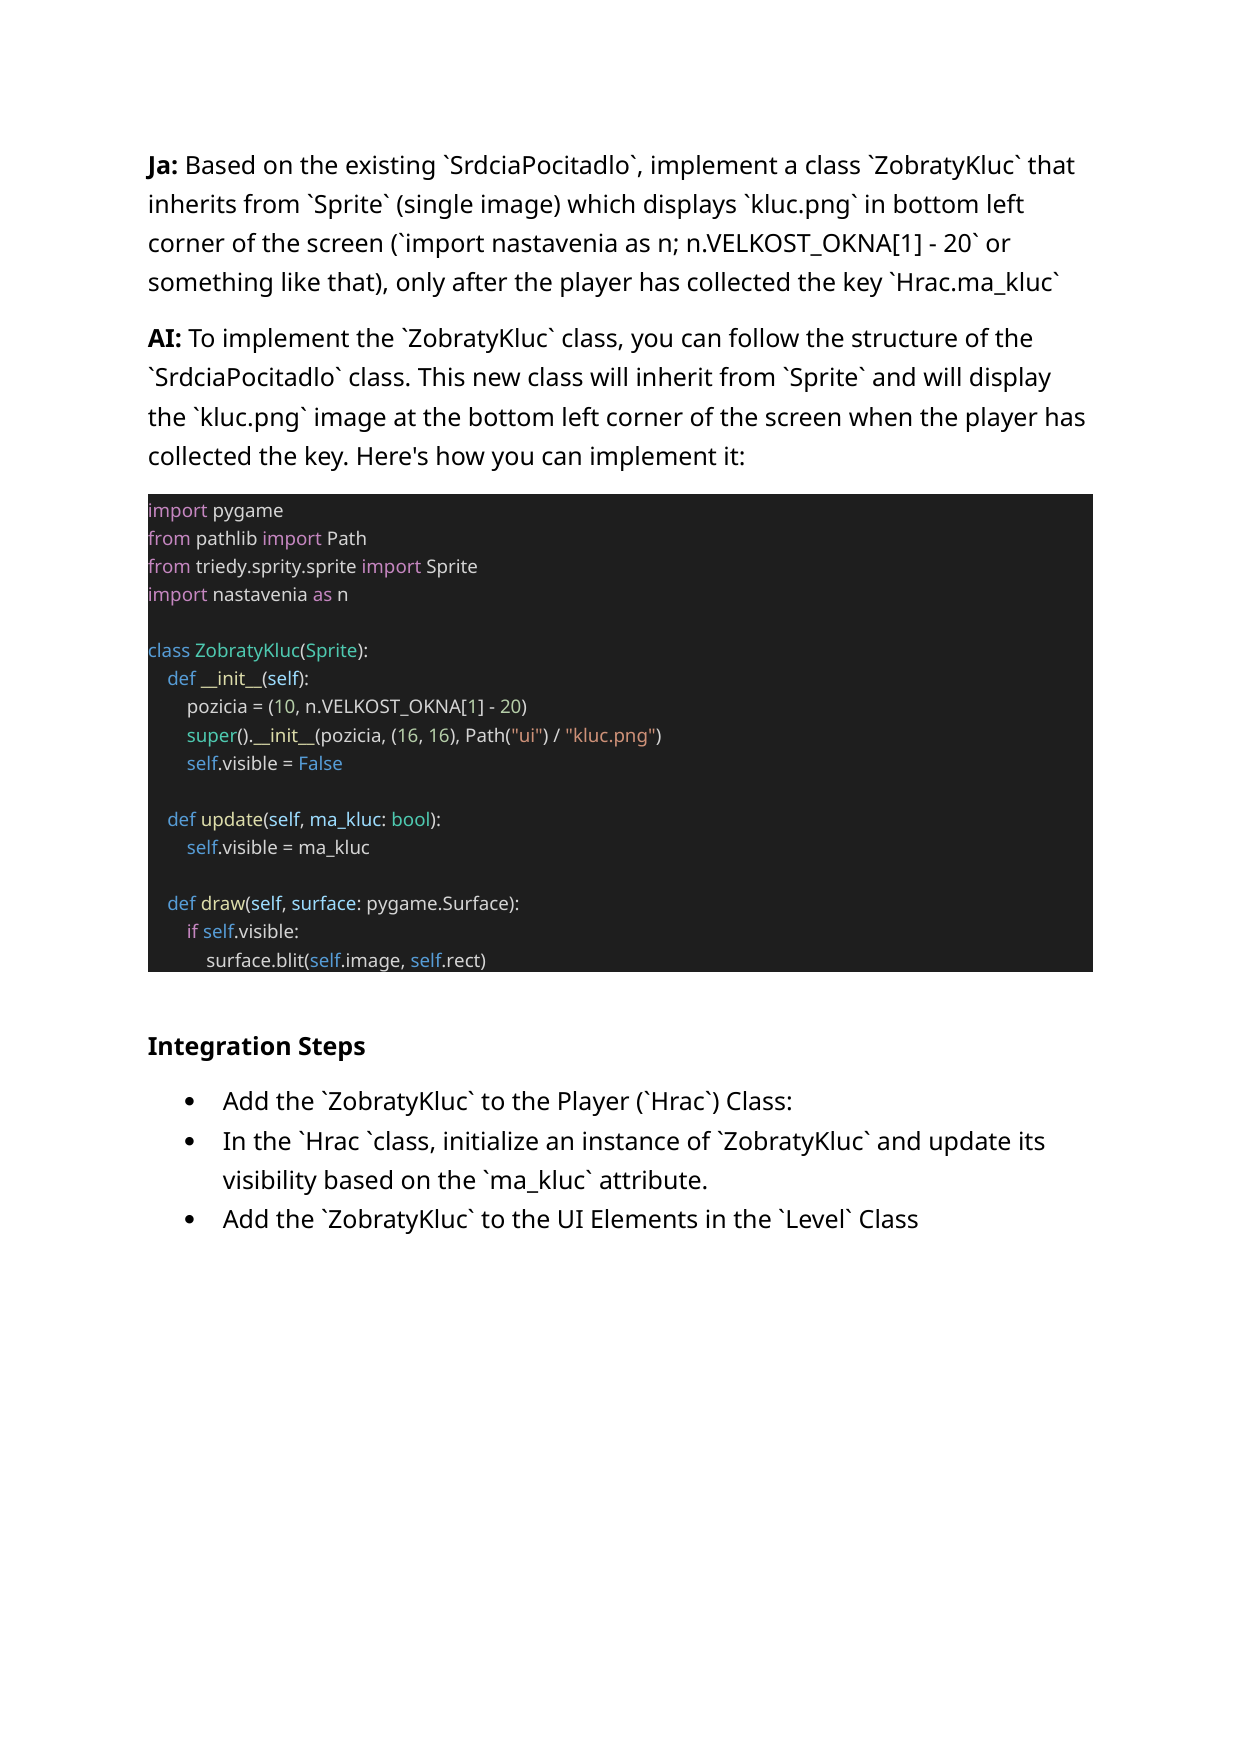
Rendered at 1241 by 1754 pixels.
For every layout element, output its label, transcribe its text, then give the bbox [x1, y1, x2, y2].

text self.visible = ma_kluc [148, 832, 1093, 860]
list Add the `ZobratyKluc` to the UI Elements in the `Level` Class [185, 1202, 1093, 1236]
text pozicia = (10, n.VELKOST_OKNA[1] - 20) [148, 691, 1093, 719]
text import pygame [148, 494, 1093, 522]
text from triedy.sprity.sprite import Sprite [148, 551, 1093, 579]
text def draw(self, surface: pygame.Surface): [148, 888, 1093, 916]
text from pathlib import Path [148, 522, 1093, 551]
text def __init__(self): [148, 663, 1093, 691]
list In the `Hrac `class, initialize an instance of `ZobratyKluc` and update its visibility based on the `ma_kluc` attribute. [185, 1123, 1093, 1196]
text Integration Steps [148, 1028, 1093, 1062]
text super().__init__(pozicia, (16, 16), Path("ui") / "kluc.png") [148, 719, 1093, 747]
text surface.blit(self.image, self.rect) [148, 944, 1093, 972]
text class ZobratyKluc(Sprite): [148, 635, 1093, 663]
text self.visible = False [148, 747, 1093, 776]
text def update(self, ma_kluc: bool): [148, 804, 1093, 832]
text import nastavenia as n [148, 579, 1093, 607]
text AI: To implement the `ZobratyKluc` class, you can follow the structure of the `SrdciaPocitadlo` class. This new class will inherit from `Sprite` and will display the `kluc.png` image at the bottom left corner of the screen when the player has collected the key. Here's how you can implement it: [148, 321, 1093, 472]
list Add the `ZobratyKluc` to the Player (`Hrac`) Class: [185, 1084, 1093, 1118]
text if self.visible: [148, 916, 1093, 944]
text Ja: Based on the existing `SrdciaPocitadlo`, implement a class `ZobratyKluc` that inherits from `Sprite` (single image) which displays `kluc.png` in bottom left corner of the screen (`import nastavenia as n; n.VELKOST_OKNA[1] - 20` or something like that), only after the player has collected the key `Hrac.ma_kluc` [148, 148, 1093, 299]
